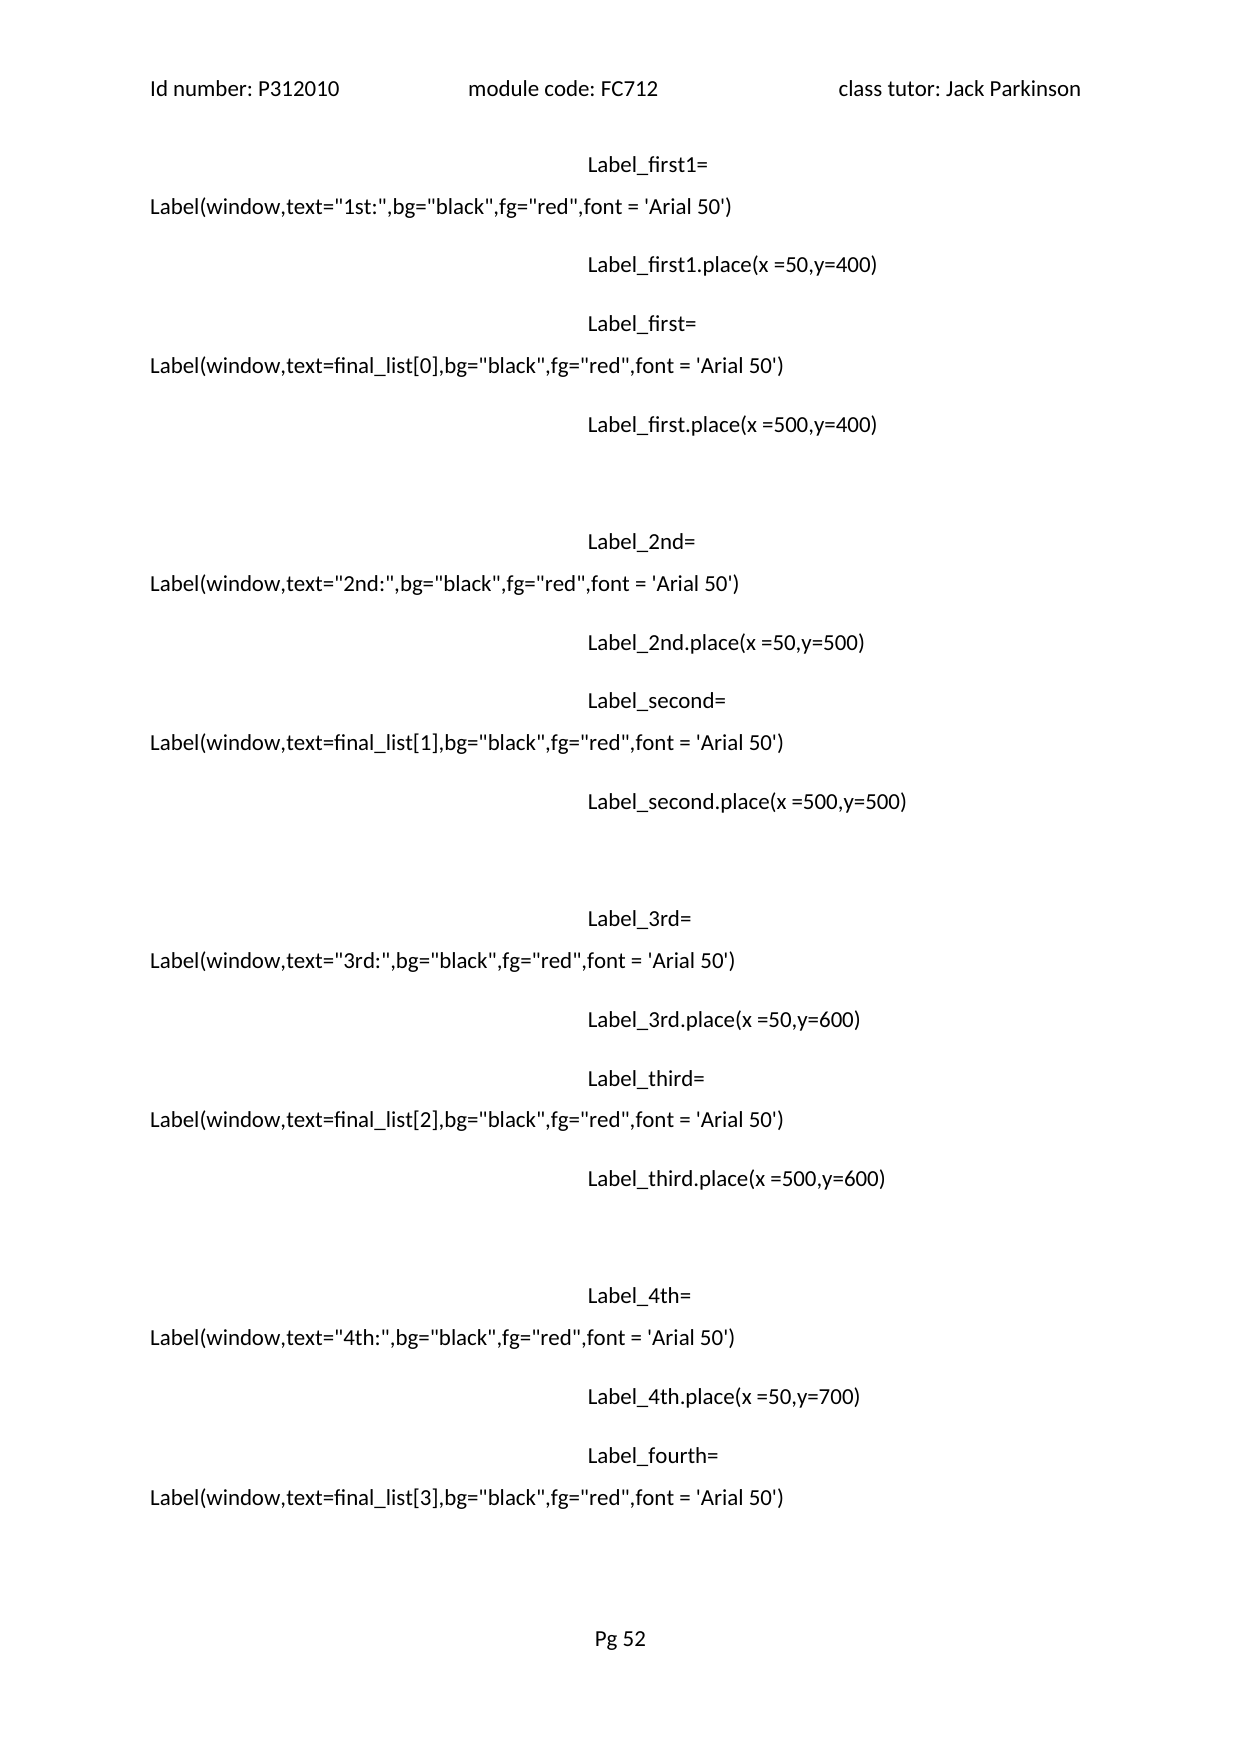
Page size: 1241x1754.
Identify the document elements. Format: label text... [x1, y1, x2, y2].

text Label_4th= Label(window,text="4th:",bg="black",fg="red",font = 'Arial 50') [150, 1282, 1090, 1352]
text Label_first1= Label(window,text="1st:",bg="black",fg="red",font = 'Arial 50') [150, 150, 1090, 220]
text Label_second.place(x =500,y=500) [150, 787, 1090, 815]
text Label_2nd.place(x =50,y=500) [150, 628, 1090, 656]
text Label_3rd.place(x =50,y=600) [150, 1005, 1090, 1033]
text Label_first= Label(window,text=final_list[0],bg="black",fg="red",font = 'Arial 50') [150, 309, 1090, 379]
text Label_4th.place(x =50,y=700) [150, 1382, 1090, 1410]
text Label_first.place(x =500,y=400) [150, 410, 1090, 438]
text Label_2nd= Label(window,text="2nd:",bg="black",fg="red",font = 'Arial 50') [150, 527, 1090, 597]
text Label_fourth= Label(window,text=final_list[3],bg="black",fg="red",font = 'Arial 50') [150, 1441, 1090, 1511]
text Label_3rd= Label(window,text="3rd:",bg="black",fg="red",font = 'Arial 50') [150, 904, 1090, 974]
text Label_third.place(x =500,y=600) [150, 1164, 1090, 1192]
text Label_third= Label(window,text=final_list[2],bg="black",fg="red",font = 'Arial 50') [150, 1064, 1090, 1134]
text Label_first1.place(x =50,y=400) [150, 251, 1090, 279]
text Label_second= Label(window,text=final_list[1],bg="black",fg="red",font = 'Arial 50') [150, 686, 1090, 756]
